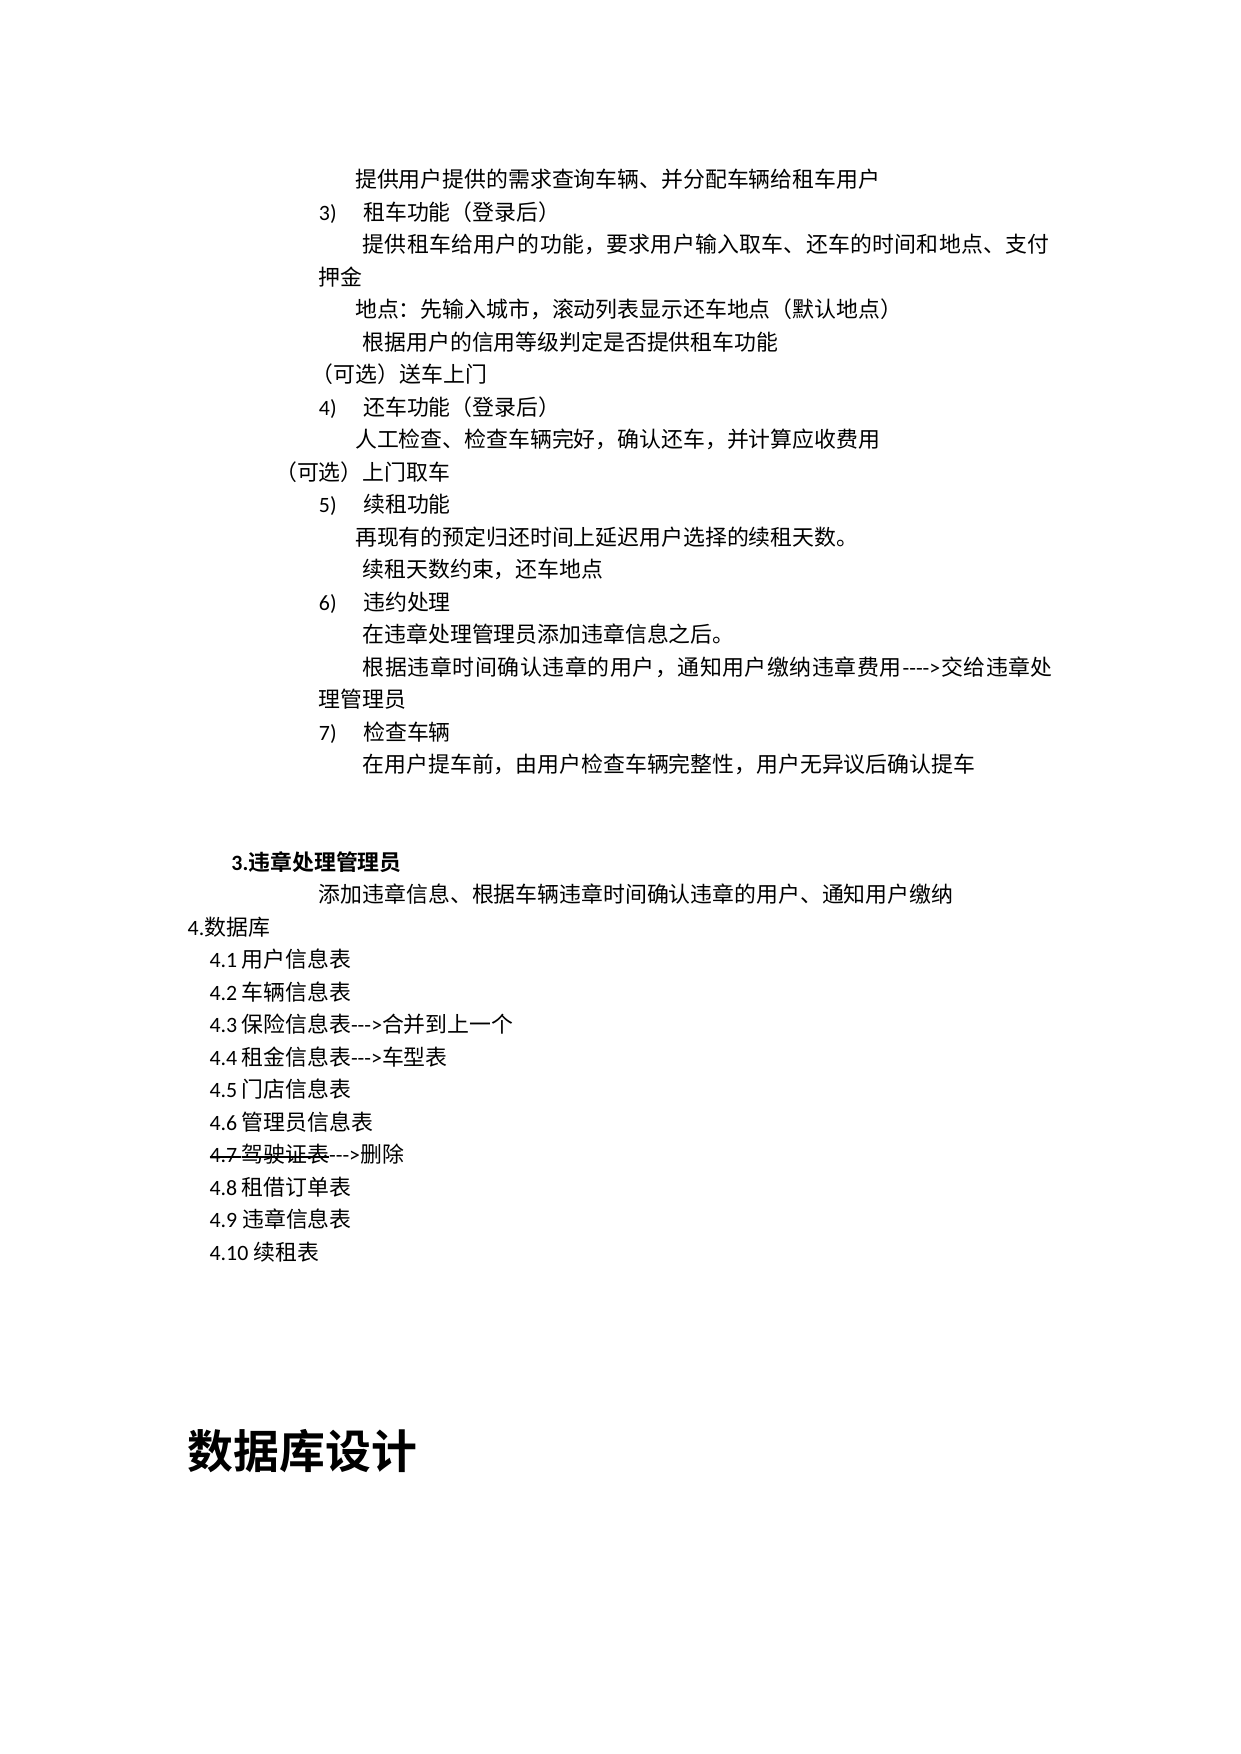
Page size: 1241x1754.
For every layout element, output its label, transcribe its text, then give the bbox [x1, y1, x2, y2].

text 添加违章信息、根据车辆违章时间确认违章的用户、通知用户缴纳 [319, 877, 1053, 909]
text 4.3保险信息表--->合并到上一个 [187, 1007, 1053, 1039]
text 4.6管理员信息表 [187, 1104, 1053, 1137]
list 在用户提车前，由用户检查车辆完整性，用户无异议后确认提车 [319, 747, 1053, 779]
text 4.10 续租表 [187, 1234, 1053, 1267]
list 续租功能 [319, 487, 1053, 519]
text 4.2车辆信息表 [209, 974, 1053, 1007]
list 根据违章时间确认违章的用户，通知用户缴纳违章费用---->交给违章处理管理员 [319, 649, 1053, 714]
list 还车功能（登录后） [319, 389, 1053, 422]
text 提供用户提供的需求查询车辆、并分配车辆给租车用户 [187, 162, 1053, 194]
list 在违章处理管理员添加违章信息之后。 [319, 617, 1053, 649]
subtitle 数据库设计 [187, 1400, 1053, 1497]
text 4.1用户信息表 [209, 942, 1053, 974]
list 检查车辆 [319, 714, 1053, 747]
text （可选）送车上门 [225, 357, 1053, 389]
text 3.违章处理管理员 [187, 844, 1053, 877]
text 4.8租借订单表 [187, 1169, 1053, 1202]
text 4.数据库 [187, 909, 1053, 942]
text 4.7驾驶证表--->删除 [187, 1137, 1053, 1169]
text 再现有的预定归还时间上延迟用户选择的续租天数。 [225, 519, 1053, 552]
text 4.9 违章信息表 [187, 1202, 1053, 1234]
text 续租天数约束，还车地点 [319, 552, 1053, 584]
text 4.5门店信息表 [187, 1072, 1053, 1104]
text （可选）上门取车 [231, 454, 1053, 487]
text 4.4租金信息表--->车型表 [187, 1039, 1053, 1072]
text 地点：先输入城市，滚动列表显示还车地点（默认地点） [187, 292, 1053, 324]
text 根据用户的信用等级判定是否提供租车功能 [319, 324, 1053, 357]
list 违约处理 [319, 584, 1053, 617]
text 提供租车给用户的功能，要求用户输入取车、还车的时间和地点、支付押金 [319, 227, 1053, 292]
text 人工检查、检查车辆完好，确认还车，并计算应收费用 [225, 422, 1053, 454]
list 租车功能（登录后） [319, 194, 1053, 227]
